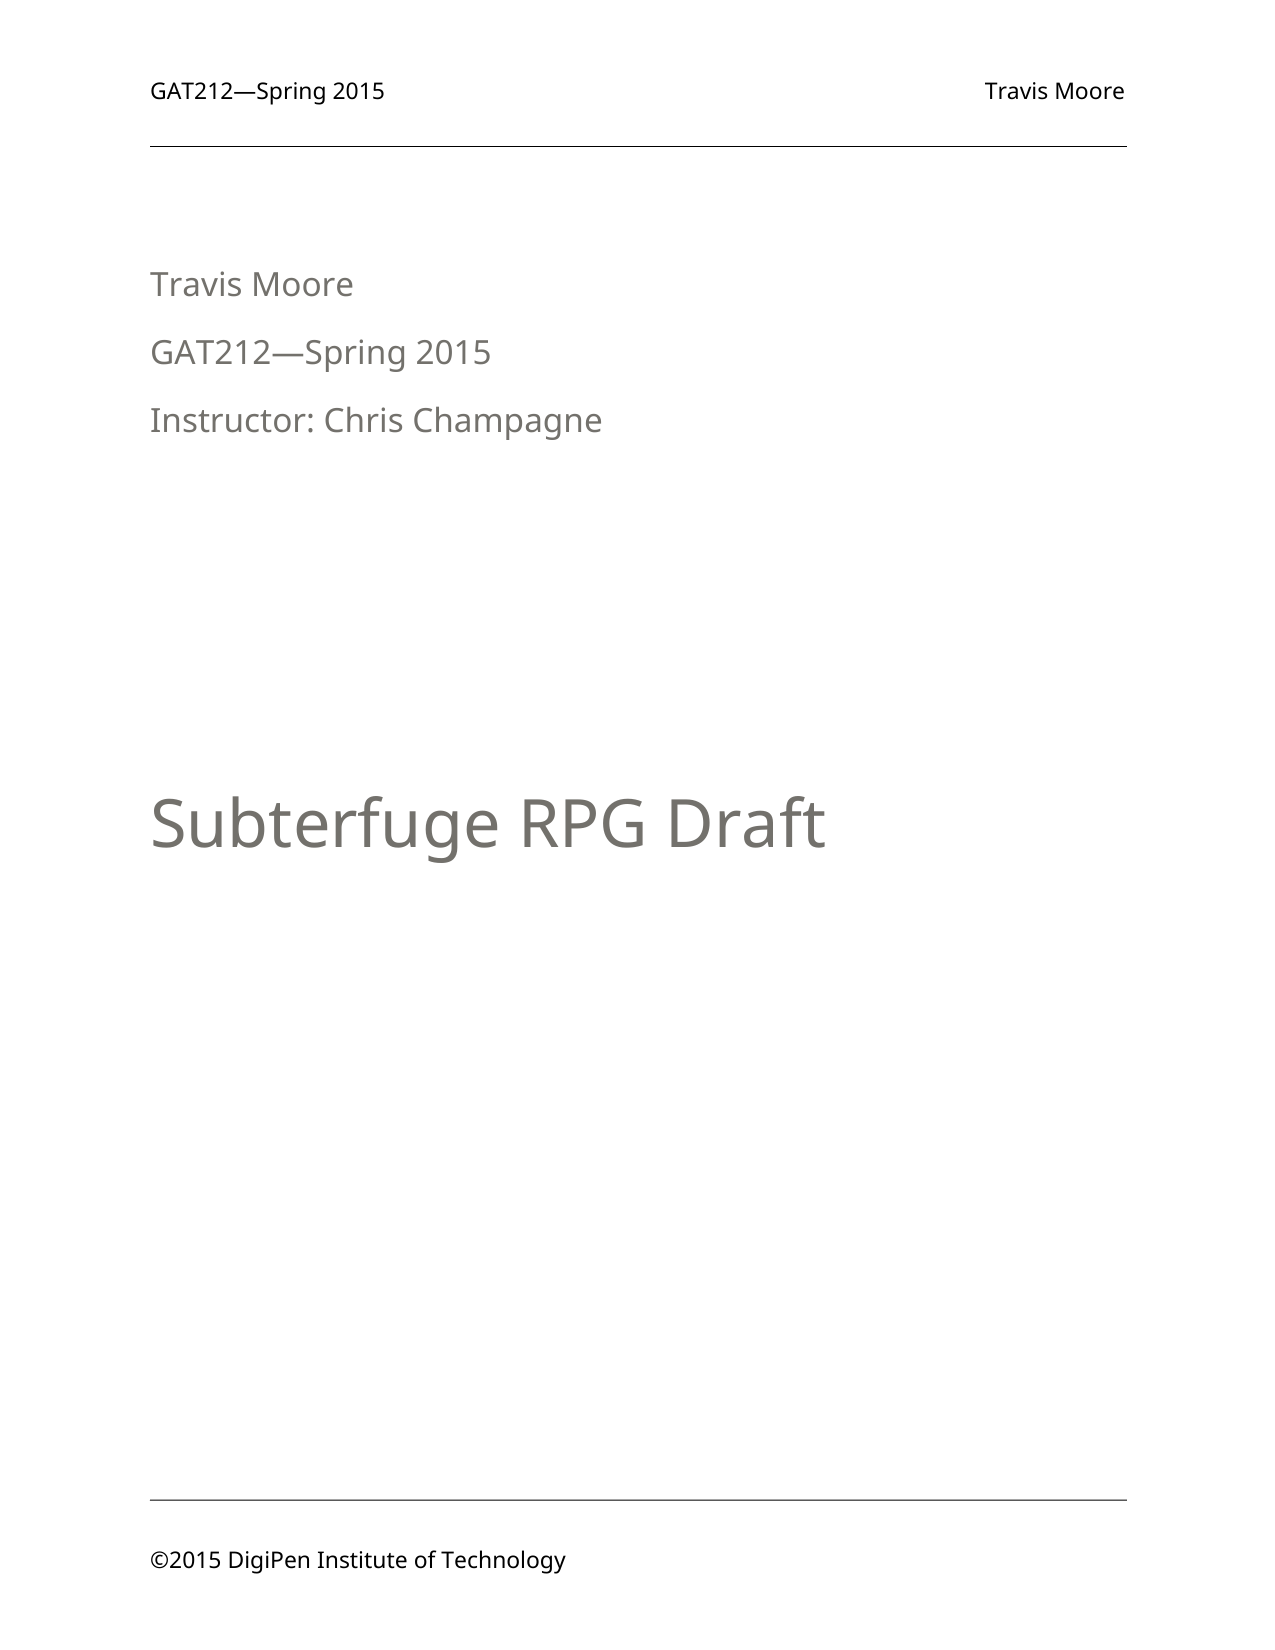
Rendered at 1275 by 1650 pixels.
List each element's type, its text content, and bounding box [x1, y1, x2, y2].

text Instructor: Chris Champagne [150, 397, 1125, 442]
text Subterfuge RPG Draft [150, 776, 1125, 867]
text GAT212—Spring 2015 [150, 328, 1125, 374]
text Travis Moore [150, 260, 1125, 306]
